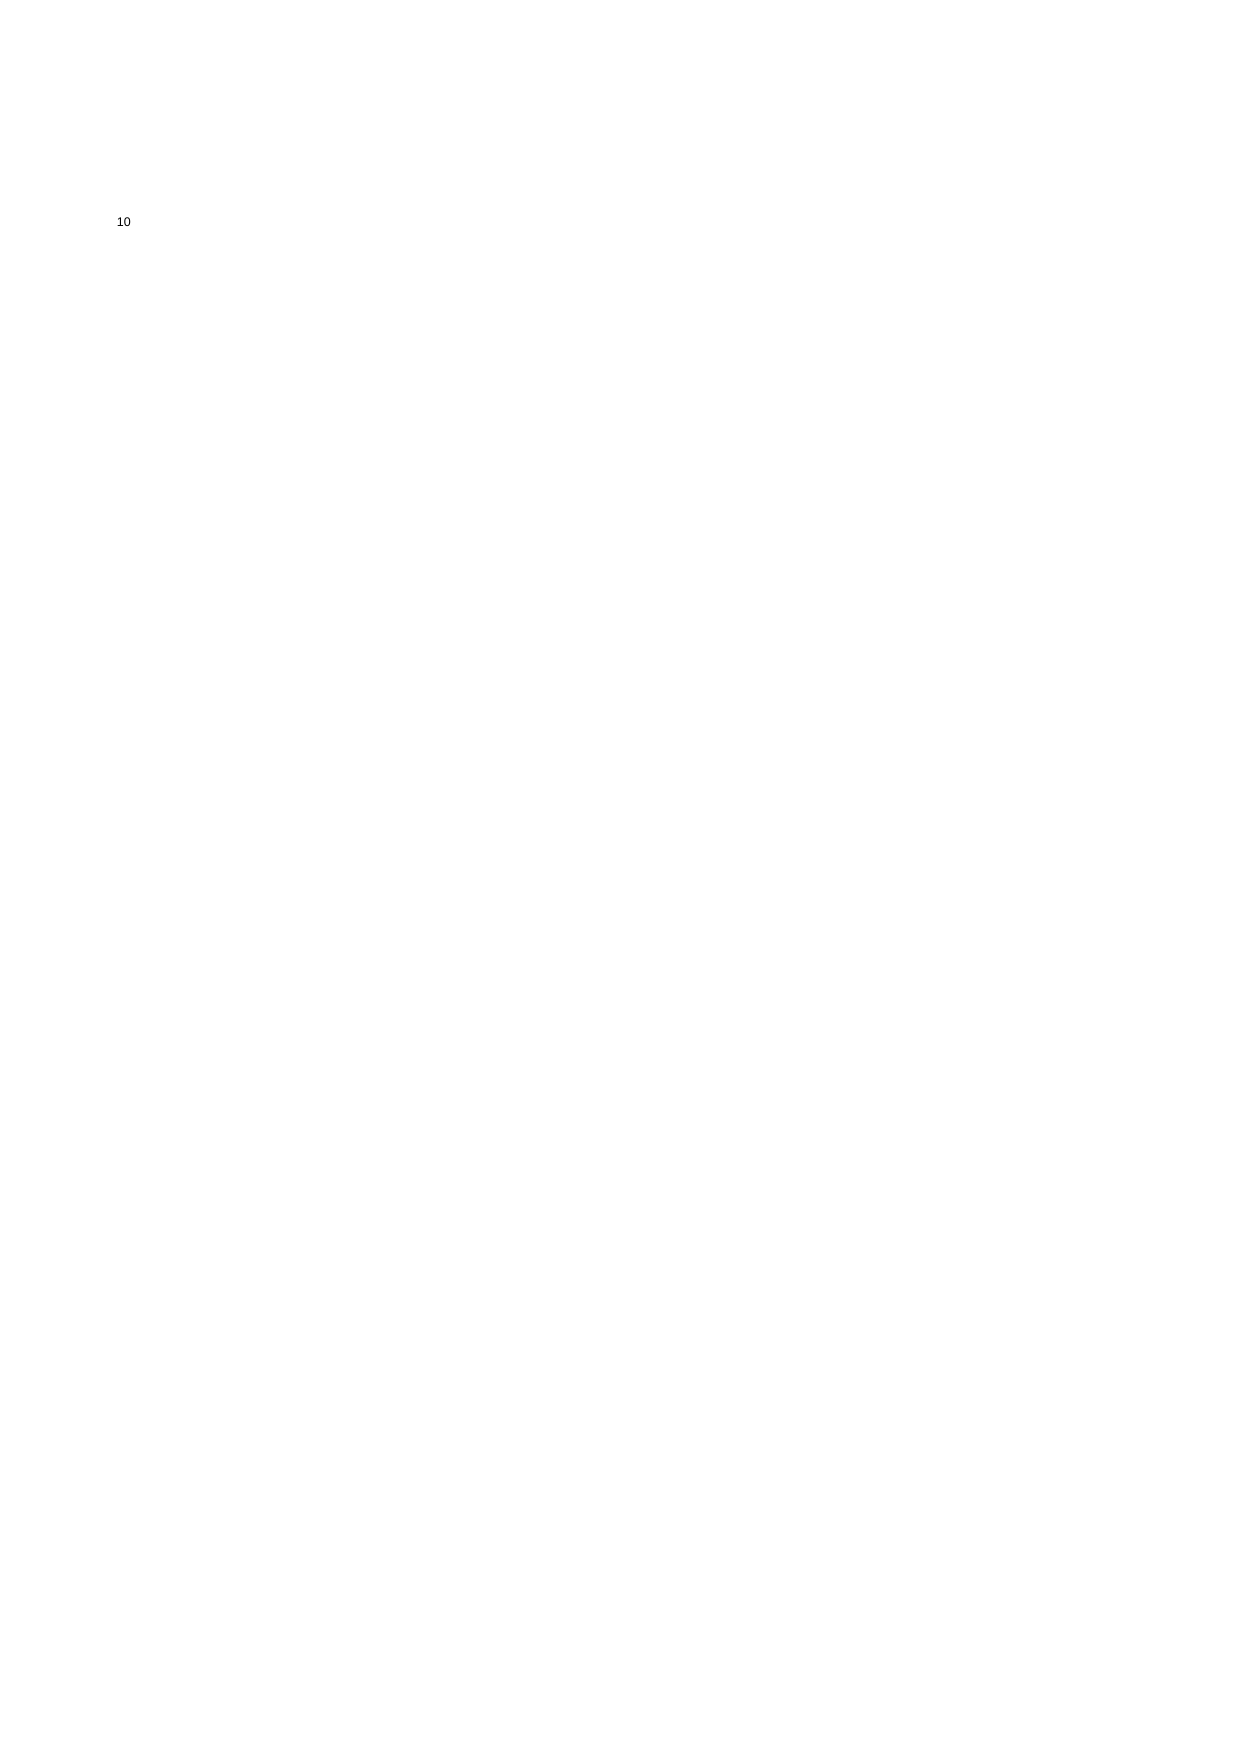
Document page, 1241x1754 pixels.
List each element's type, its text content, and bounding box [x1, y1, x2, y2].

text 10 [117, 214, 1094, 229]
